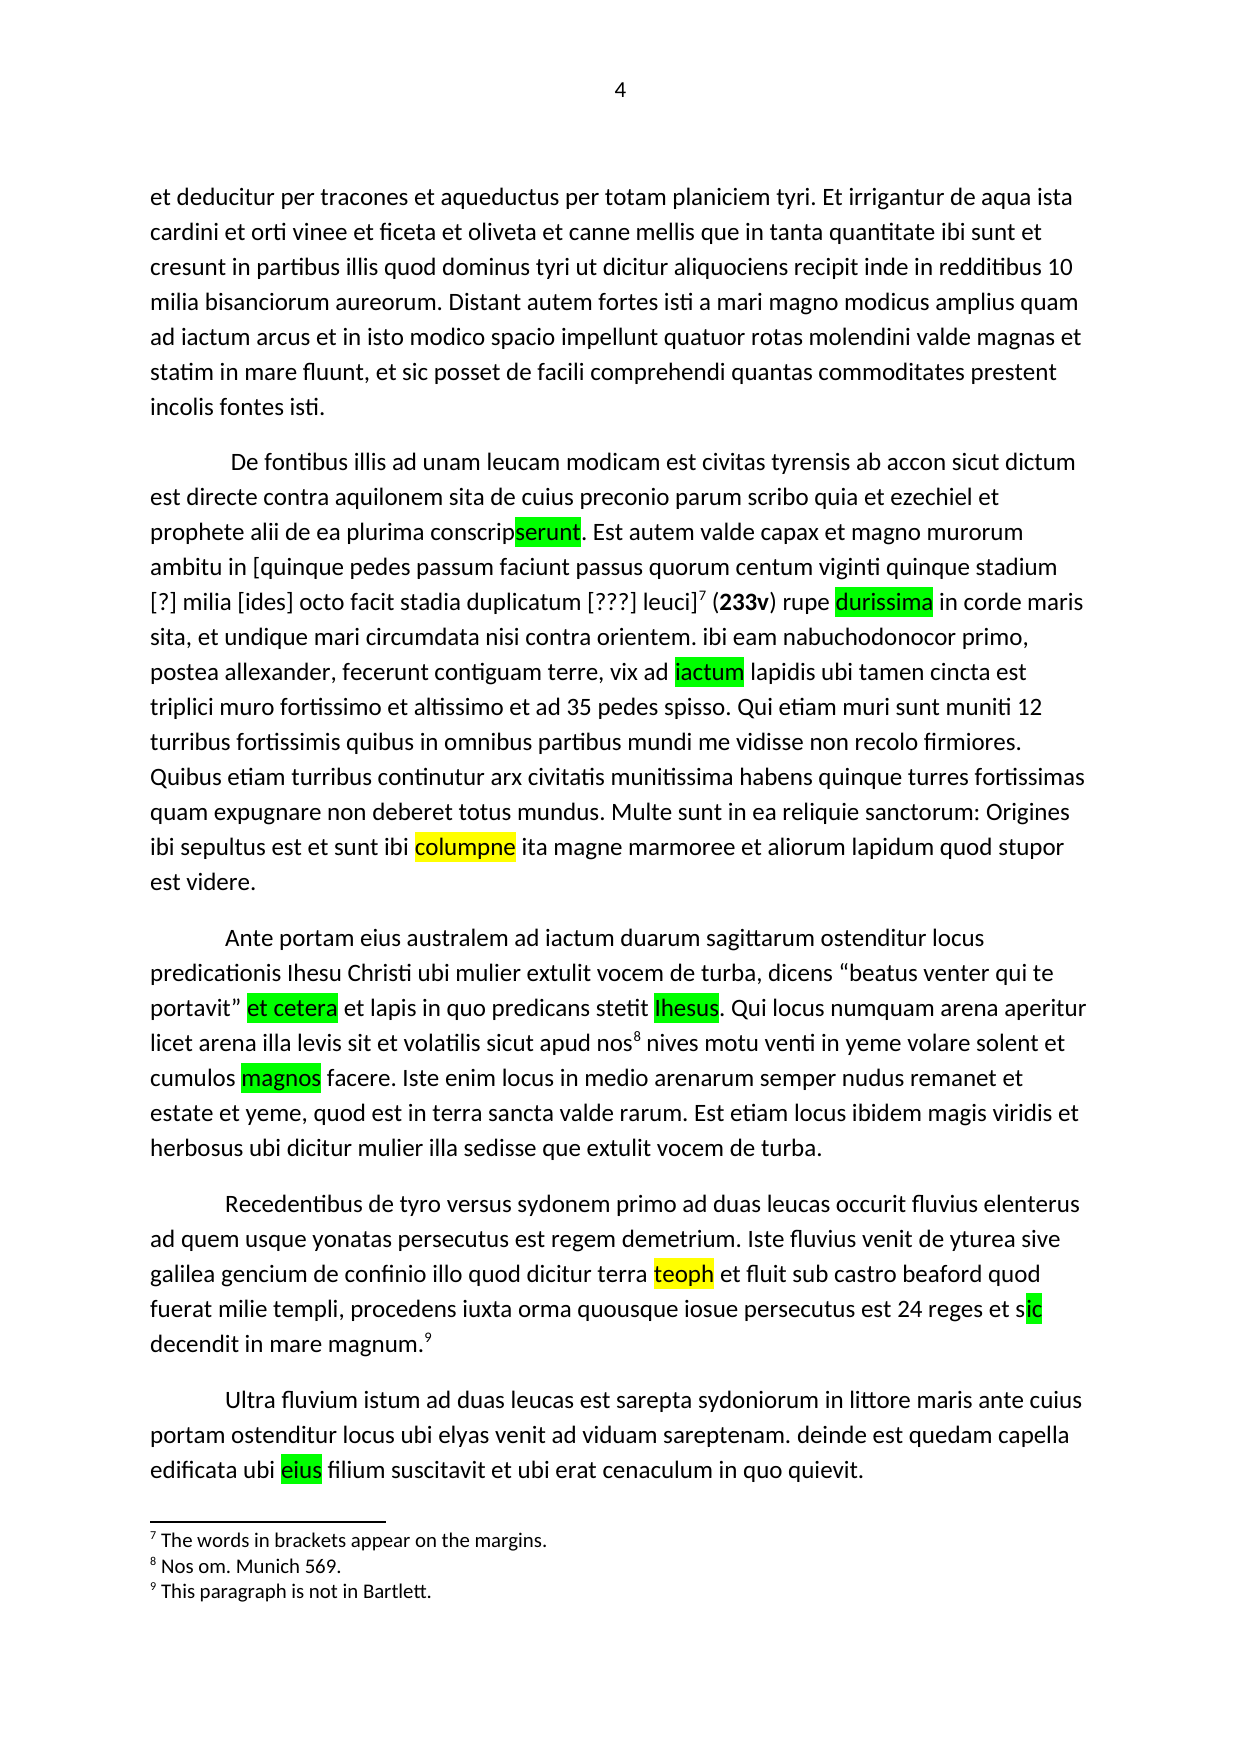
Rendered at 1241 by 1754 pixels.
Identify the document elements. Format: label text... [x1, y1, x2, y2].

text Recedentibus de tyro versus sydonem primo ad duas leucas occurit fluvius elenterus ad quem usque yonatas persecutus est regem demetrium. Iste fluvius venit de yturea sive galilea gencium de confinio illo quod dicitur terra teoph et fluit sub castro beaford quod fuerat milie templi, procedens iuxta orma quousque iosue persecutus est 24 reges et sic decendit in mare magnum. [150, 1188, 1090, 1359]
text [150, 181, 1090, 421]
text Ultra fluvium istum ad duas leucas est sarepta sydoniorum in littore maris ante cuius portam ostenditur locus ubi elyas venit ad viduam sareptenam. deinde est quedam capella edificata ubi eius filium suscitavit et ubi erat cenaculum in quo quievit. [150, 1384, 1090, 1484]
text Ante portam eius australem ad iactum duarum sagittarum ostenditur locus predicationis Ihesu Christi ubi mulier extulit vocem de turba, dicens “beatus venter qui te portavit” et cetera et lapis in quo predicans stetit Ihesus. Qui locus numquam arena aperitur licet arena illa levis sit et volatilis sicut apud nos nives motu venti in yeme volare solent et cumulos magnos facere. Iste enim locus in medio arenarum semper nudus remanet et estate et yeme, quod est in terra sancta valde rarum. Est etiam locus ibidem magis viridis et herbosus ubi dicitur mulier illa sedisse que extulit vocem de turba. [150, 922, 1090, 1163]
text De fontibus illis ad unam leucam modicam est civitas tyrensis ab accon sicut dictum est directe contra aquilonem sita de cuius preconio parum scribo quia et ezechiel et prophete alii de ea plurima conscripserunt. Est autem valde capax et magno murorum ambitu in [quinque pedes passum faciunt passus quorum centum viginti quinque stadium [?] milia [ides] octo facit stadia duplicatum [???] leuci] (233v) rupe durissima in corde maris sita, et undique mari circumdata nisi contra orientem. ibi eam nabuchodonocor primo, postea allexander, fecerunt contiguam terre, vix ad iactum lapidis ubi tamen cincta est triplici muro fortissimo et altissimo et ad 35 pedes spisso. Qui etiam muri sunt muniti 12 turribus fortissimis quibus in omnibus partibus mundi me vidisse non recolo firmiores. Quibus etiam turribus continutur arx civitatis munitissima habens quinque turres fortissimas quam expugnare non deberet totus mundus. Multe sunt in ea reliquie sanctorum: Origines ibi sepultus est et sunt ibi columpne ita magne marmoree et aliorum lapidum quod stupor est videre. [150, 447, 1090, 897]
